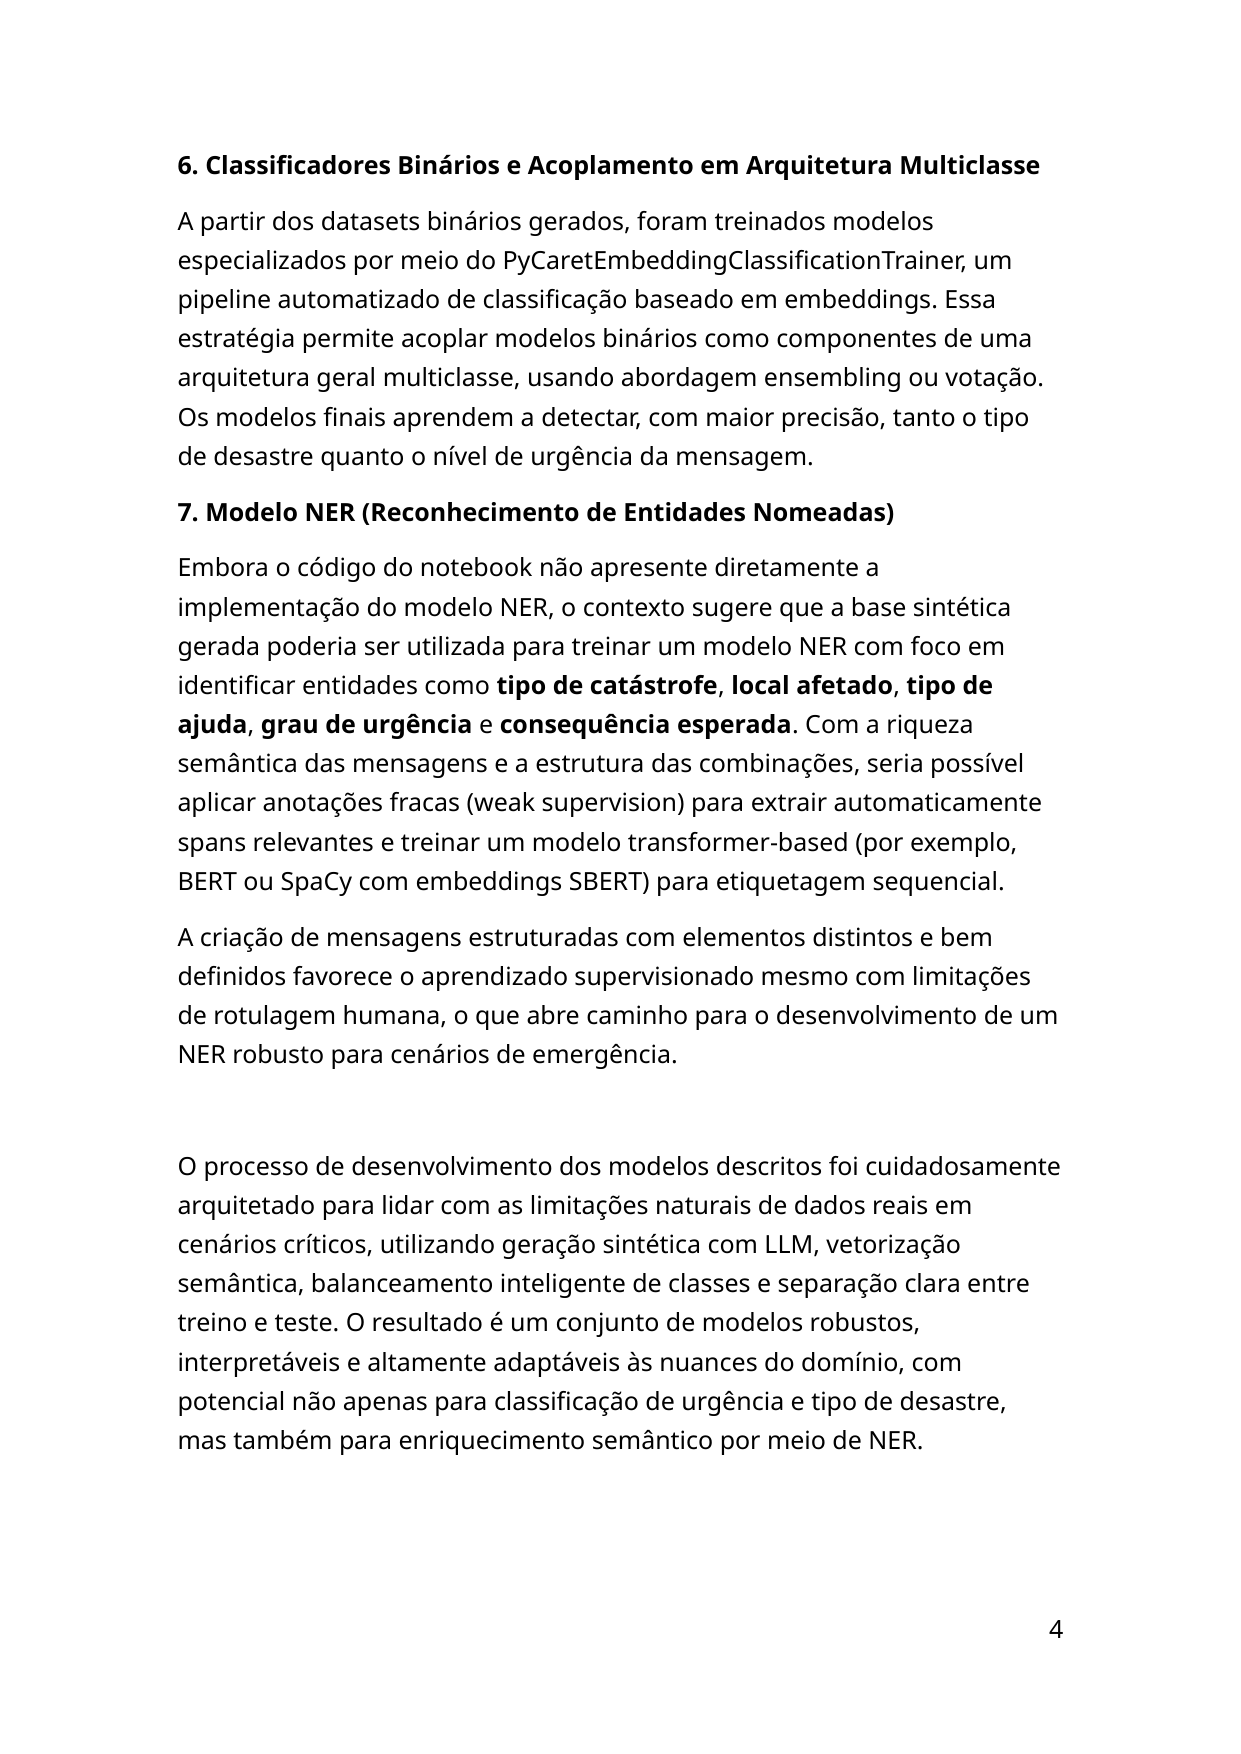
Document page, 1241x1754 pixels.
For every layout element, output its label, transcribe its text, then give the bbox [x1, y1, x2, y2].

text 6. Classificadores Binários e Acoplamento em Arquitetura Multiclasse [177, 148, 1063, 182]
text O processo de desenvolvimento dos modelos descritos foi cuidadosamente arquitetado para lidar com as limitações naturais de dados reais em cenários críticos, utilizando geração sintética com LLM, vetorização semântica, balanceamento inteligente de classes e separação clara entre treino e teste. O resultado é um conjunto de modelos robustos, interpretáveis e altamente adaptáveis às nuances do domínio, com potencial não apenas para classificação de urgência e tipo de desastre, mas também para enriquecimento semântico por meio de NER. [177, 1148, 1063, 1457]
text A partir dos datasets binários gerados, foram treinados modelos especializados por meio do PyCaretEmbeddingClassificationTrainer, um pipeline automatizado de classificação baseado em embeddings. Essa estratégia permite acoplar modelos binários como componentes de uma arquitetura geral multiclasse, usando abordagem ensembling ou votação. Os modelos finais aprendem a detectar, com maior precisão, tanto o tipo de desastre quanto o nível de urgência da mensagem. [177, 203, 1063, 472]
text A criação de mensagens estruturadas com elementos distintos e bem definidos favorece o aprendizado supervisionado mesmo com limitações de rotulagem humana, o que abre caminho para o desenvolvimento de um NER robusto para cenários de emergência. [177, 919, 1063, 1071]
text Embora o código do notebook não apresente diretamente a implementação do modelo NER, o contexto sugere que a base sintética gerada poderia ser utilizada para treinar um modelo NER com foco em identificar entidades como tipo de catástrofe, local afetado, tipo de ajuda, grau de urgência e consequência esperada. Com a riqueza semântica das mensagens e a estrutura das combinações, seria possível aplicar anotações fracas (weak supervision) para extrair automaticamente spans relevantes e treinar um modelo transformer-based (por exemplo, BERT ou SpaCy com embeddings SBERT) para etiquetagem sequencial. [177, 550, 1063, 897]
text 7. Modelo NER (Reconhecimento de Entidades Nomeadas) [177, 494, 1063, 528]
